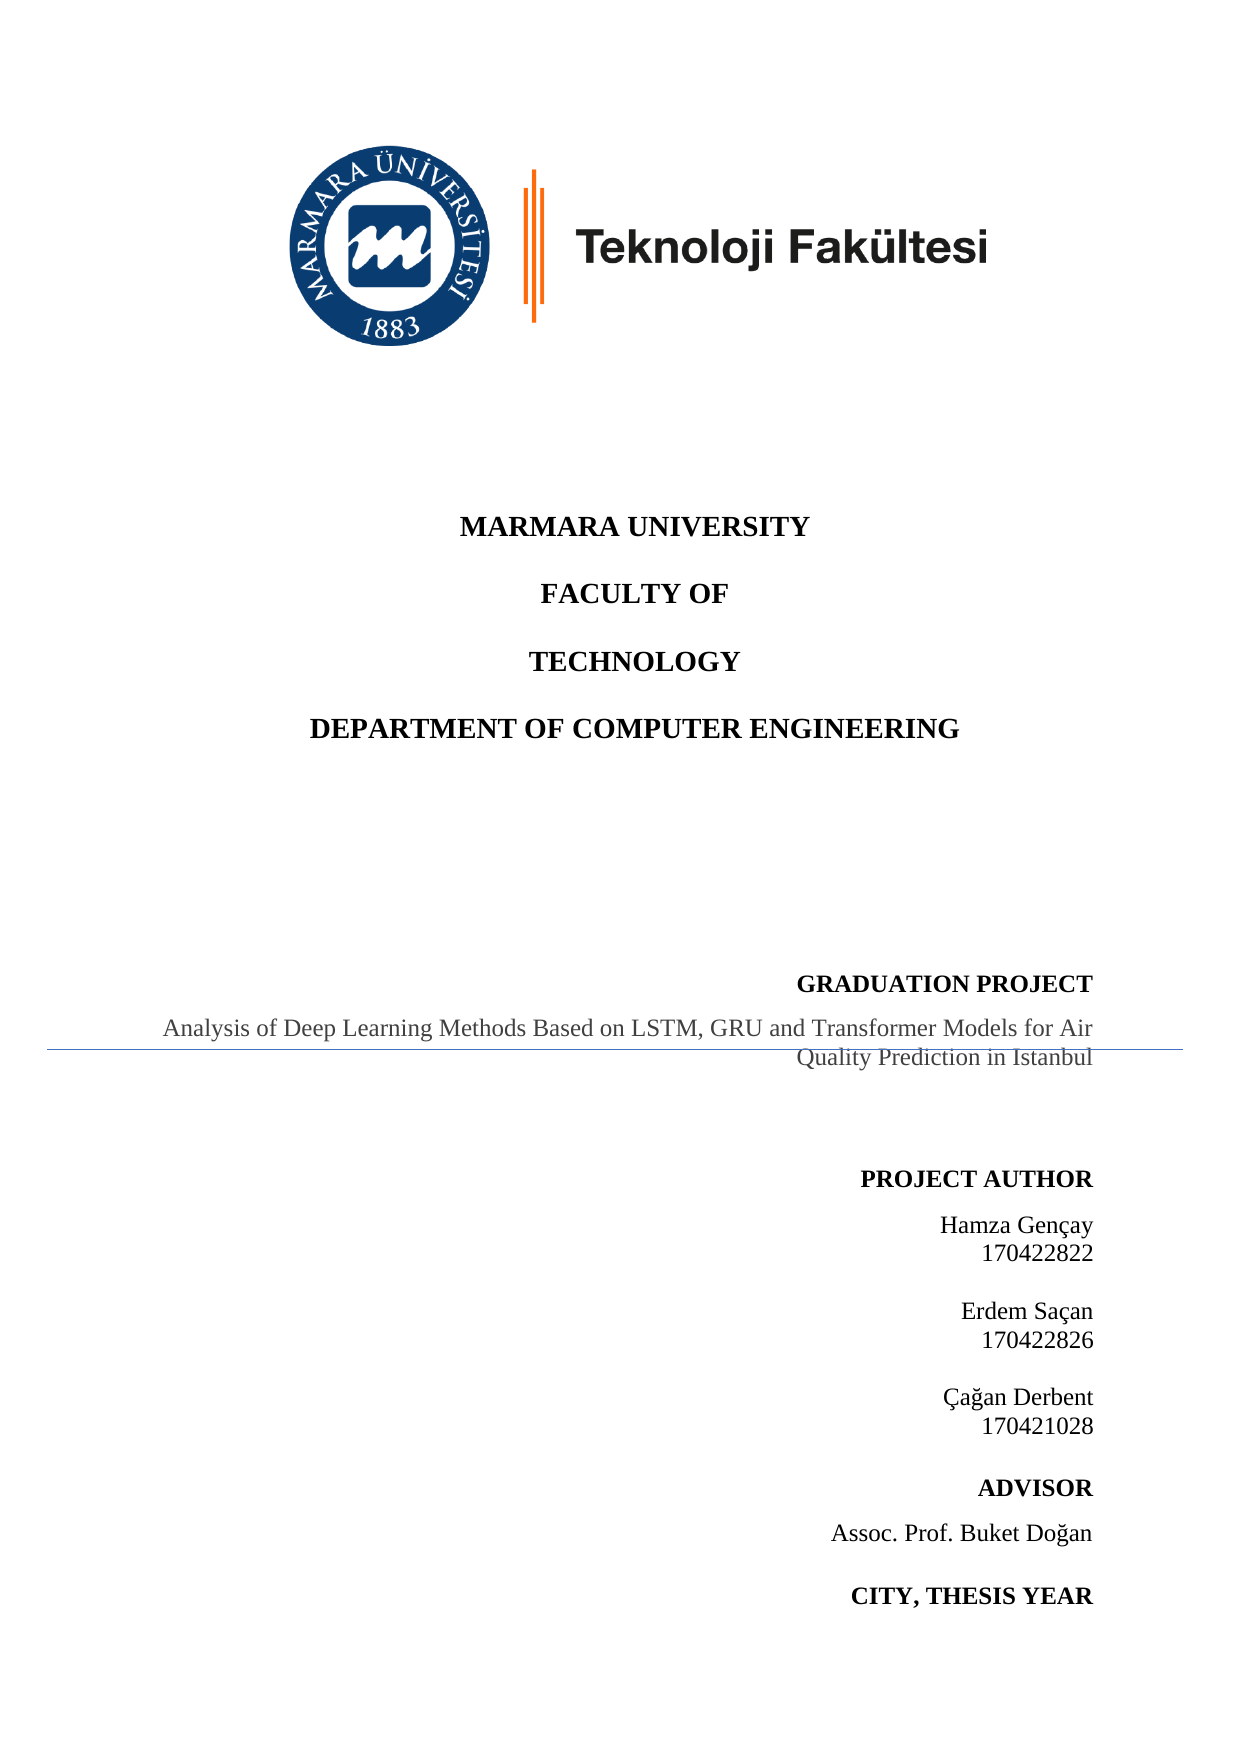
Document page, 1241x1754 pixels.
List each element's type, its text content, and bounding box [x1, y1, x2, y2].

picture [289, 145, 986, 346]
text Çağan Derbent [162, 1382, 1093, 1411]
text 170421028 [162, 1411, 1093, 1440]
subtitle CITY, THESIS YEAR [162, 1581, 1093, 1610]
text 170422822 [162, 1238, 1093, 1267]
text DEPARTMENT OF COMPUTER ENGINEERING [163, 711, 1106, 744]
subtitle PROJECT AUTHOR [162, 1164, 1093, 1193]
subtitle ADVISOR [162, 1473, 1093, 1502]
text Erdem Saçan [162, 1296, 1093, 1325]
text 170422826 [162, 1325, 1093, 1353]
text MARMARA UNIVERSITY FACULTY OF TECHNOLOGY [431, 509, 839, 677]
text Analysis of Deep Learning Methods Based on LSTM, GRU and Transformer Models for Air Quality Prediction in Istanbul [162, 1050, 1093, 1071]
text Hamza Gençay [162, 1210, 1093, 1238]
text Analysis of Deep Learning Methods Based on LSTM, GRU and Transformer Models for Air Quality Prediction in Istanbul [162, 1013, 1093, 1049]
text Assoc. Prof. Buket Doğan [162, 1518, 1092, 1547]
subtitle GRADUATION PROJECT [162, 969, 1093, 997]
